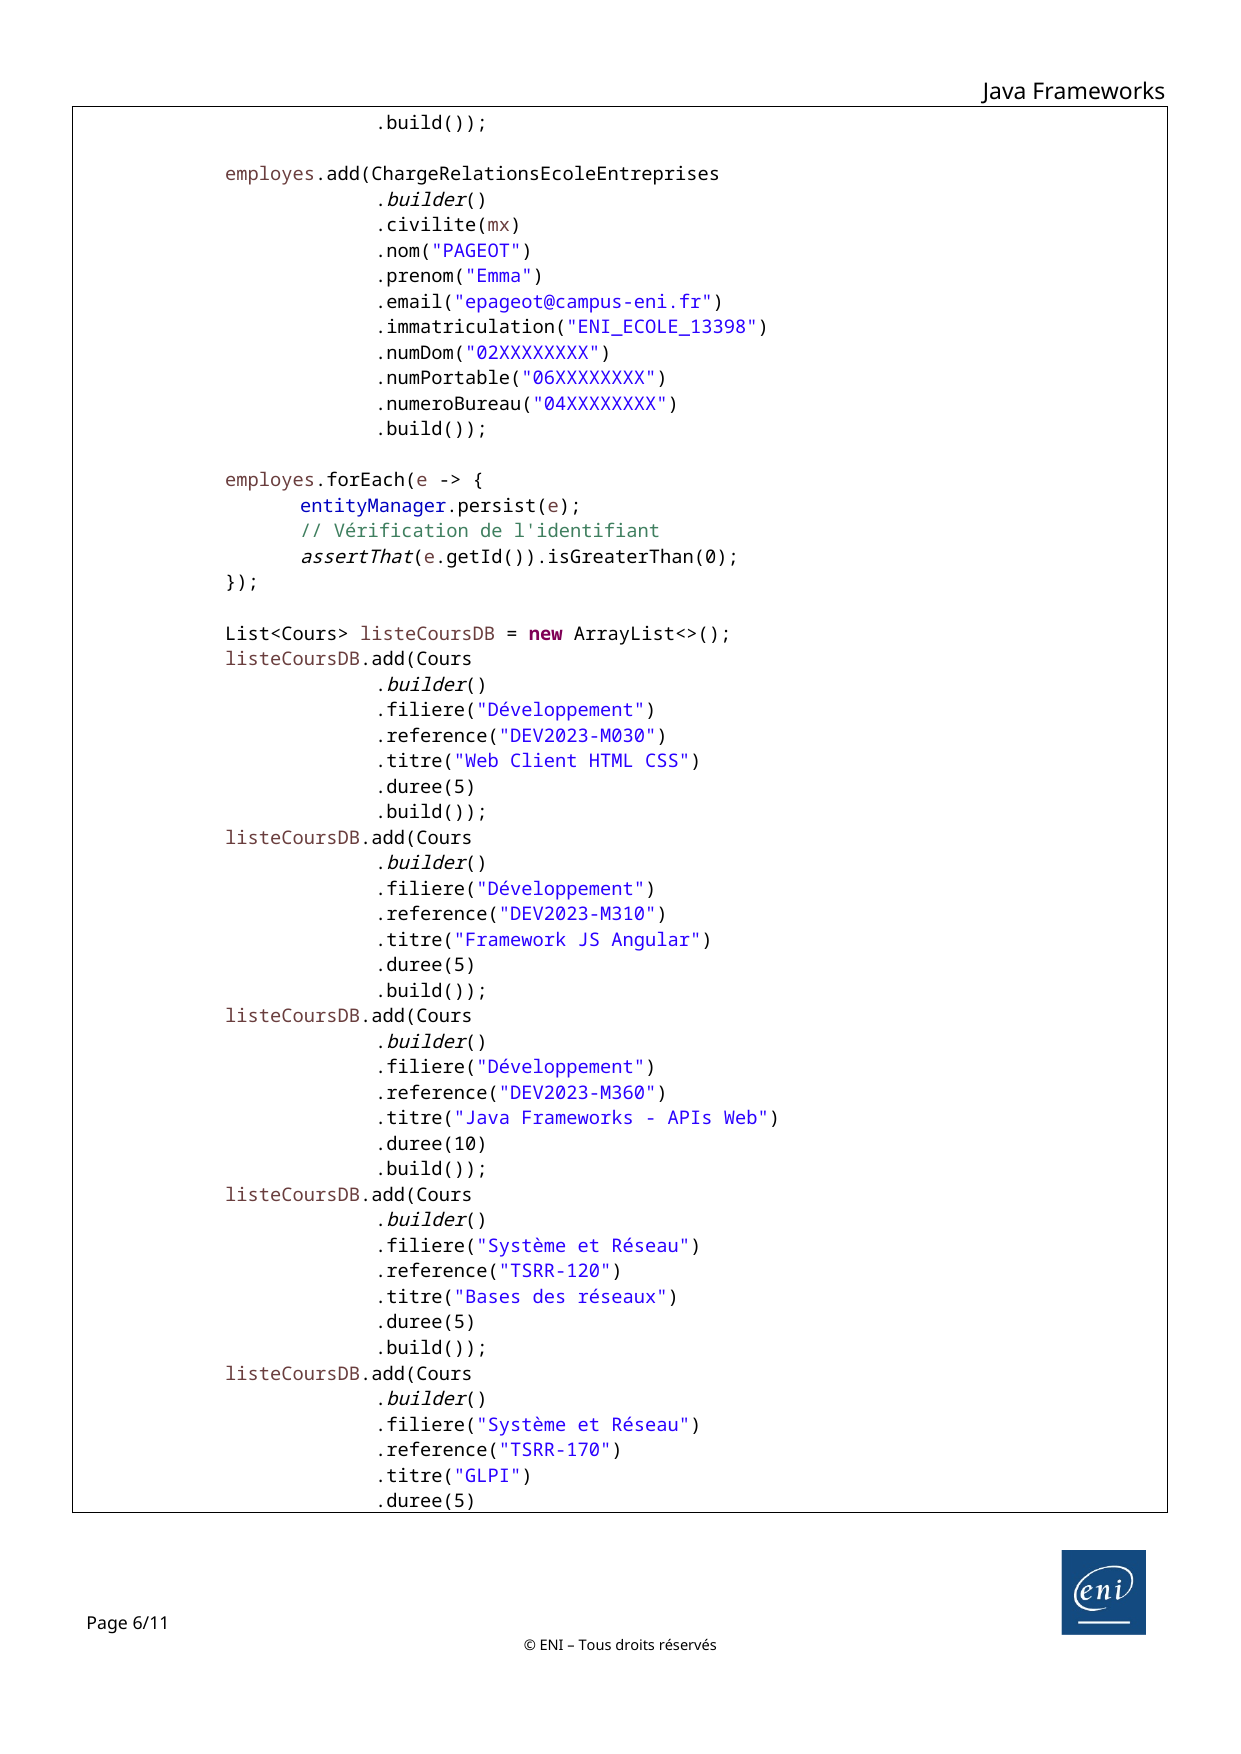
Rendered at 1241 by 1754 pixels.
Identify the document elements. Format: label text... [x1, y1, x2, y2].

text .reference("TSRR-170") [75, 1436, 1165, 1462]
text .build()); [75, 798, 1165, 824]
text .build()); [75, 977, 1165, 1003]
text .duree(5) [75, 952, 1165, 977]
text listeCoursDB.add(Cours [75, 824, 1165, 849]
text assertThat(e.getId()).isGreaterThan(0); [75, 543, 1165, 569]
text .titre("Web Client HTML CSS") [75, 747, 1165, 773]
text employes.add(ChargeRelationsEcoleEntreprises [75, 160, 1165, 186]
text .duree(5) [75, 1309, 1165, 1334]
text .immatriculation("ENI_ECOLE_13398") [75, 313, 1165, 339]
text .civilite(mx) [75, 211, 1165, 237]
text .duree(10) [75, 1130, 1165, 1156]
text .filiere("Développement") [75, 1054, 1165, 1079]
text .builder() [75, 1028, 1165, 1054]
text employes.forEach(e -> { [75, 467, 1165, 492]
text .builder() [75, 1207, 1165, 1232]
text .build()); [75, 1334, 1165, 1360]
text .filiere("Système et Réseau") [75, 1232, 1165, 1258]
text .numeroBureau("04XXXXXXXX") [75, 390, 1165, 416]
text .prenom("Emma") [75, 262, 1165, 288]
text .numPortable("06XXXXXXXX") [75, 364, 1165, 390]
text List<Cours> listeCoursDB = new ArrayList<>(); [75, 620, 1165, 645]
text .build()); [75, 1156, 1165, 1181]
text .reference("DEV2023-M030") [75, 722, 1165, 747]
text .reference("DEV2023-M310") [75, 901, 1165, 926]
text .builder() [75, 186, 1165, 211]
text .titre("Java Frameworks - APIs Web") [75, 1105, 1165, 1130]
text entityManager.persist(e); [75, 492, 1165, 518]
text .build()); [75, 416, 1165, 441]
picture [1061, 1550, 1146, 1635]
text .duree(5) [75, 773, 1165, 798]
text .titre("Bases des réseaux") [75, 1283, 1165, 1309]
text listeCoursDB.add(Cours [75, 1360, 1165, 1385]
text listeCoursDB.add(Cours [75, 1181, 1165, 1207]
text listeCoursDB.add(Cours [75, 645, 1165, 671]
text .builder() [75, 849, 1165, 875]
text // Vérification de l'identifiant [75, 518, 1165, 543]
text .builder() [75, 671, 1165, 696]
text .duree(5) [75, 1487, 1165, 1512]
text .filiere("Système et Réseau") [75, 1411, 1165, 1436]
text .nom("PAGEOT") [75, 237, 1165, 262]
text .numDom("02XXXXXXXX") [75, 339, 1165, 364]
text .email("epageot@campus-eni.fr") [75, 288, 1165, 313]
text listeCoursDB.add(Cours [75, 1003, 1165, 1028]
text .filiere("Développement") [75, 696, 1165, 722]
text .titre("Framework JS Angular") [75, 926, 1165, 952]
text .titre("GLPI") [75, 1462, 1165, 1487]
text .reference("DEV2023-M360") [75, 1079, 1165, 1105]
text .filiere("Développement") [75, 875, 1165, 901]
text .build()); [73, 107, 1167, 135]
text .reference("TSRR-120") [75, 1258, 1165, 1283]
text }); [75, 569, 1165, 594]
text .builder() [75, 1385, 1165, 1411]
